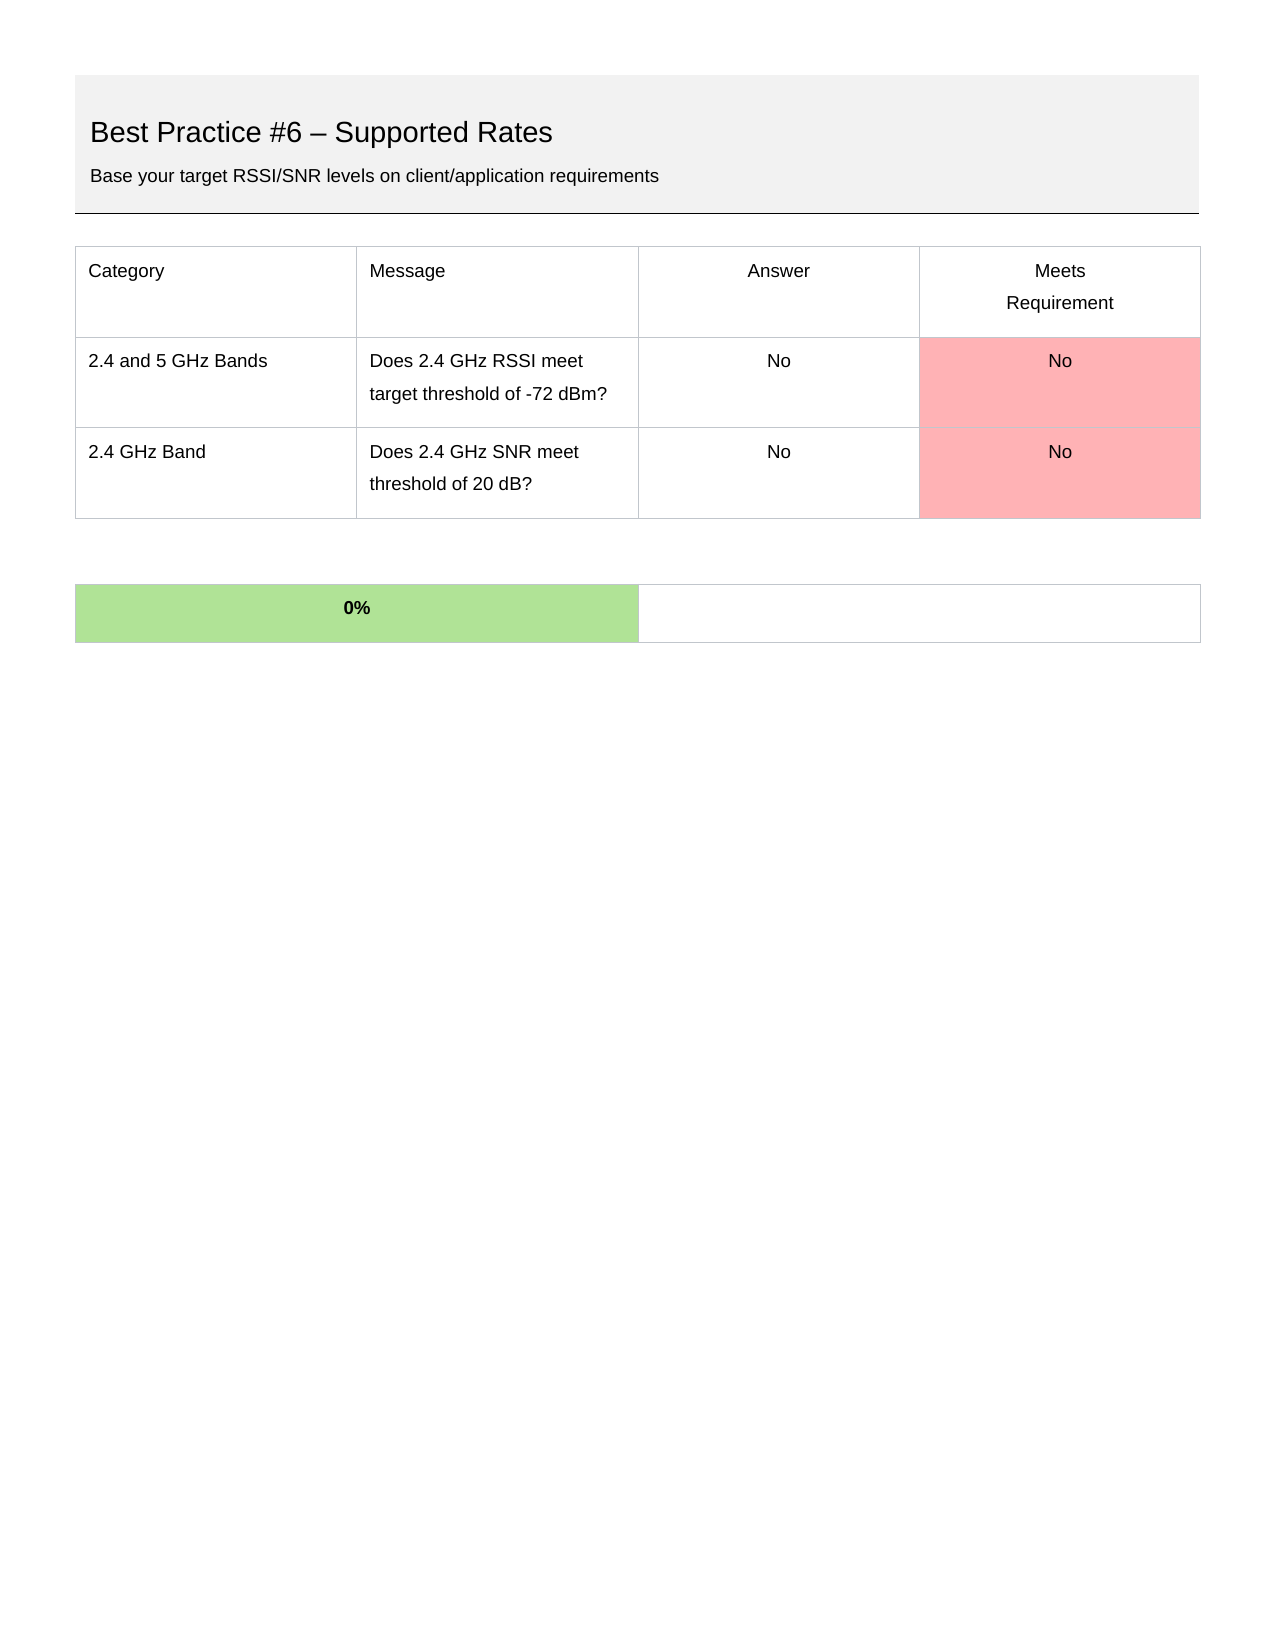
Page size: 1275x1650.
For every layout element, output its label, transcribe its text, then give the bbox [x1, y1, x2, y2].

table_cell No [639, 338, 919, 427]
table_header Meets Requirement [920, 247, 1200, 337]
table_header [639, 585, 1200, 642]
table_header Message [357, 247, 638, 337]
table_header Category [76, 247, 356, 337]
table_header 0% [76, 585, 638, 642]
table_cell 2.4 and 5 GHz Bands [76, 338, 356, 427]
table_cell 2.4 GHz Band [76, 428, 356, 518]
table_cell No [920, 338, 1200, 427]
table_cell Does 2.4 GHz RSSI meet target threshold of -72 dBm? [357, 338, 638, 427]
table_cell Does 2.4 GHz SNR meet threshold of 20 dB? [357, 428, 638, 518]
table_header Best Practice #6 – Supported Rates Base your target RSSI/SNR levels on client/application requirements [75, 75, 1199, 213]
table_cell No [920, 428, 1200, 518]
table_header Answer [639, 247, 919, 337]
table_cell No [639, 428, 919, 518]
